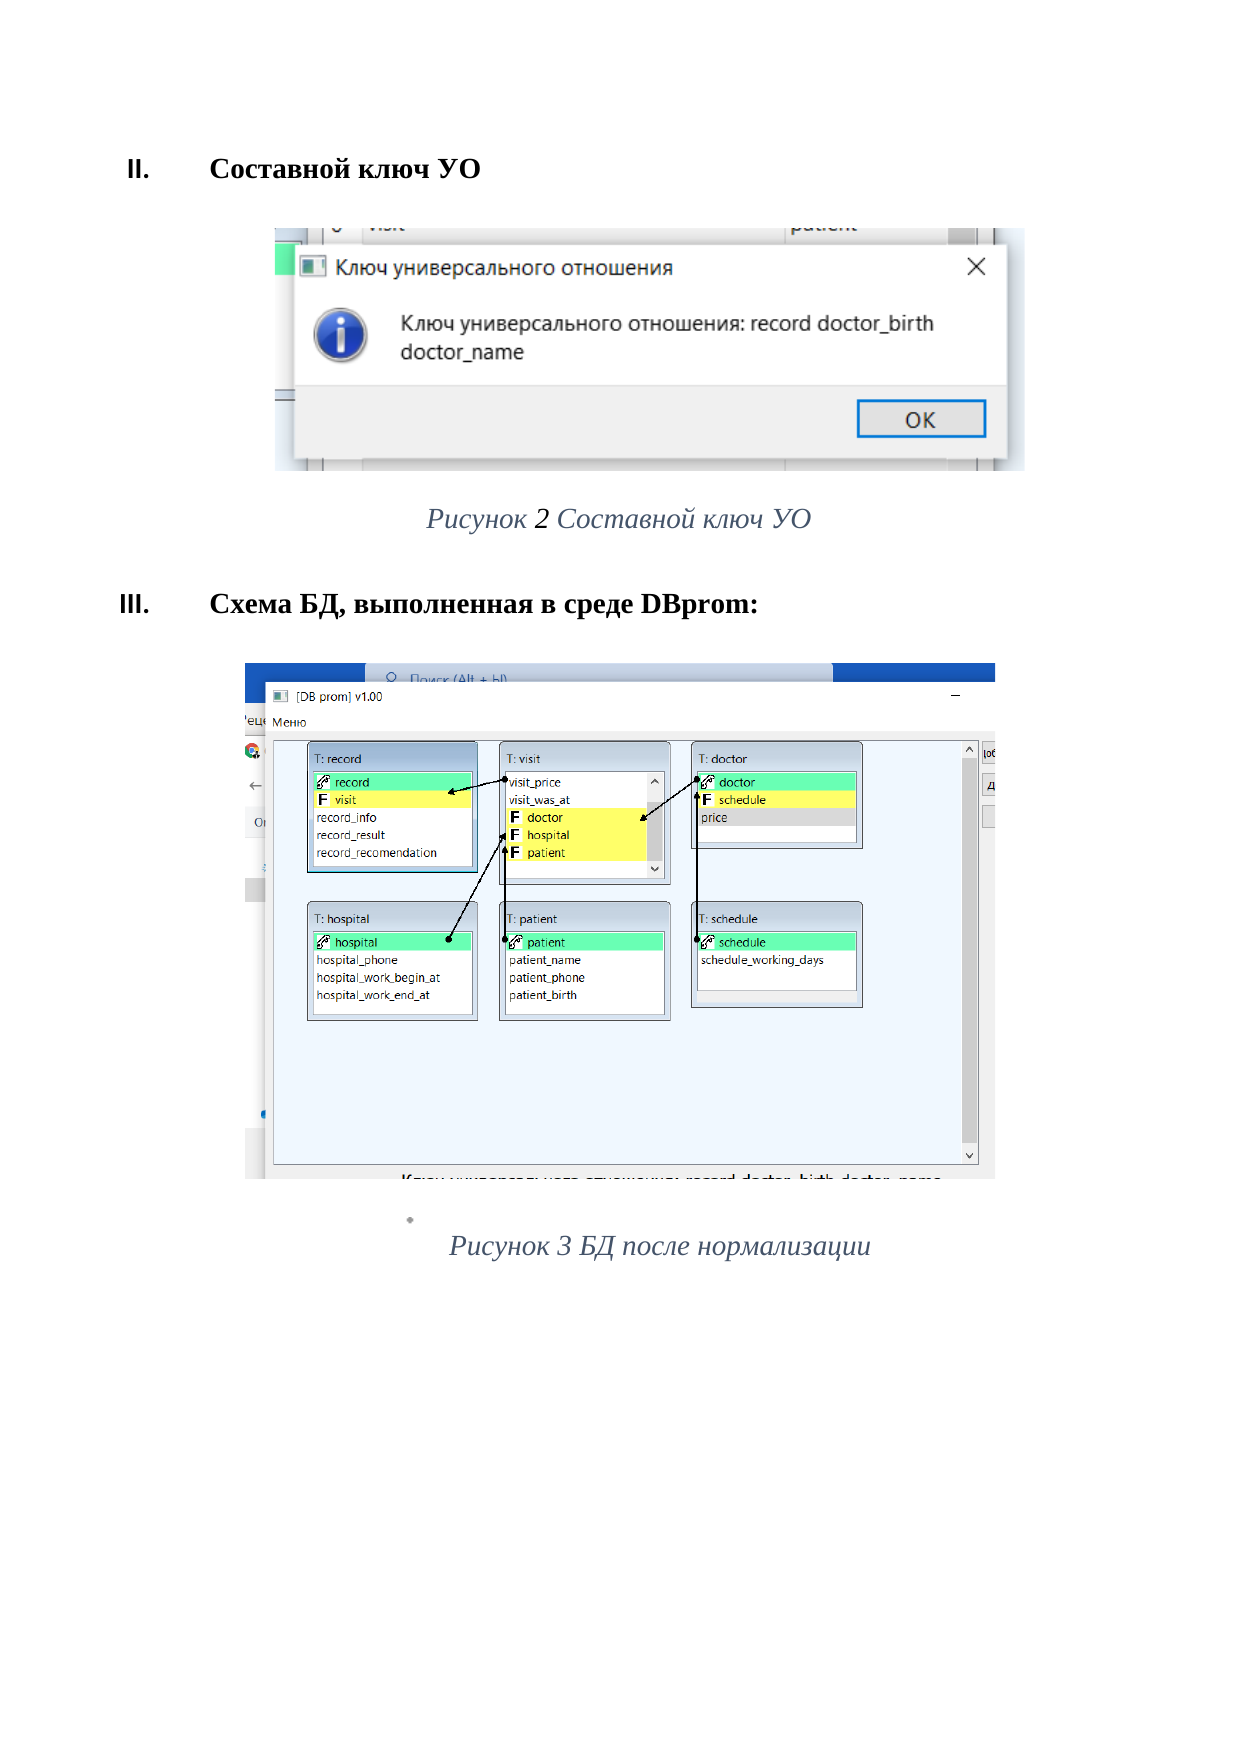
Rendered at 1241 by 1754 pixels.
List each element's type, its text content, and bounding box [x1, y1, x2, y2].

list Схема БД, выполненная в среде DBprom: [150, 585, 1090, 620]
text Рисунок 2 Составной ключ УО [150, 501, 1090, 535]
list Составной ключ УО [150, 150, 1090, 186]
text Рисунок 3 БД после нормализации [150, 1218, 1090, 1262]
